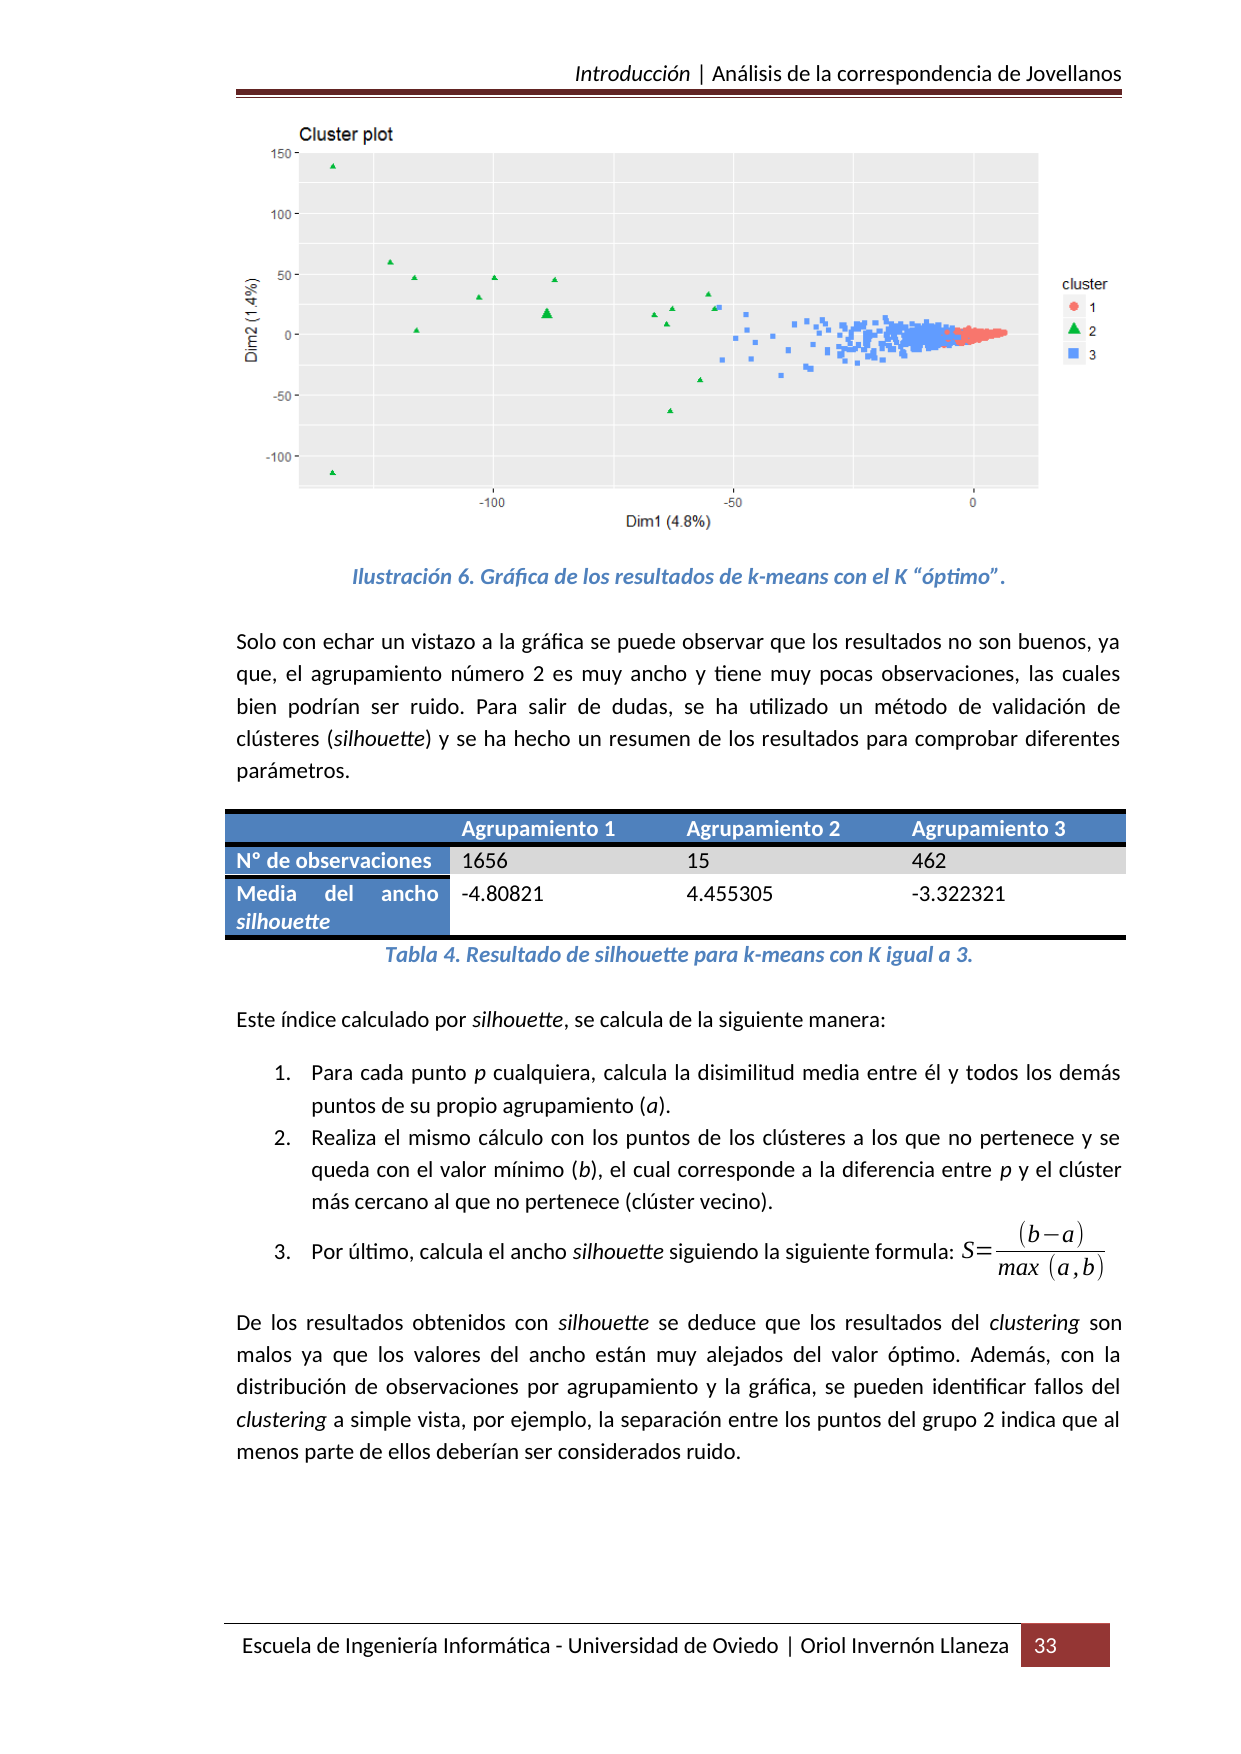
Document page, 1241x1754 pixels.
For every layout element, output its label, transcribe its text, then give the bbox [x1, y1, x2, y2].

table_cell -3.322321 [900, 875, 1126, 935]
table_cell 1656 [450, 847, 675, 874]
table_cell -4.80821 [450, 875, 675, 935]
table_header [225, 814, 450, 842]
table_header Agrupamiento 3 [900, 814, 1126, 842]
table_header Agrupamiento 1 [450, 814, 675, 842]
table_cell 462 [900, 847, 1126, 874]
table_cell Media del ancho silhouette [225, 879, 450, 935]
text Solo con echar un vistazo a la gráfica se puede observar que los resultados no son buenos, ya que, el agrupamiento número 2 es muy ancho y tiene muy pocas observaciones, las cuales bien podrían ser ruido. Para salir de dudas, se ha utilizado un método de validación de clústeres (silhouette) y se ha hecho un resumen de los resultados para comprobar diferentes parámetros. [236, 627, 1122, 784]
list Para cada punto p cualquiera, calcula la disimilitud media entre él y todos los demás puntos de su propio agrupamiento (a). [274, 1058, 1122, 1119]
picture [236, 118, 1123, 537]
table_cell Nº de observaciones [225, 847, 450, 874]
list Por último, calcula el ancho silhouette siguiendo la siguiente formula: [274, 1219, 1122, 1283]
table_cell 4.455305 [675, 875, 900, 935]
table_cell 15 [675, 847, 900, 874]
text De los resultados obtenidos con silhouette se deduce que los resultados del clustering son malos ya que los valores del ancho están muy alejados del valor óptimo. Además, con la distribución de observaciones por agrupamiento y la gráfica, se pueden identificar fallos del clustering a simple vista, por ejemplo, la separación entre los puntos del grupo 2 indica que al menos parte de ellos deberían ser considerados ruido. [236, 1308, 1122, 1465]
text Este índice calculado por silhouette, se calcula de la siguiente manera: [236, 1006, 1122, 1033]
table_header Agrupamiento 2 [675, 814, 900, 842]
list Realiza el mismo cálculo con los puntos de los clústeres a los que no pertenece y se queda con el valor mínimo (b), el cual corresponde a la diferencia entre p y el clúster más cercano al que no pertenece (clúster vecino). [274, 1123, 1122, 1215]
